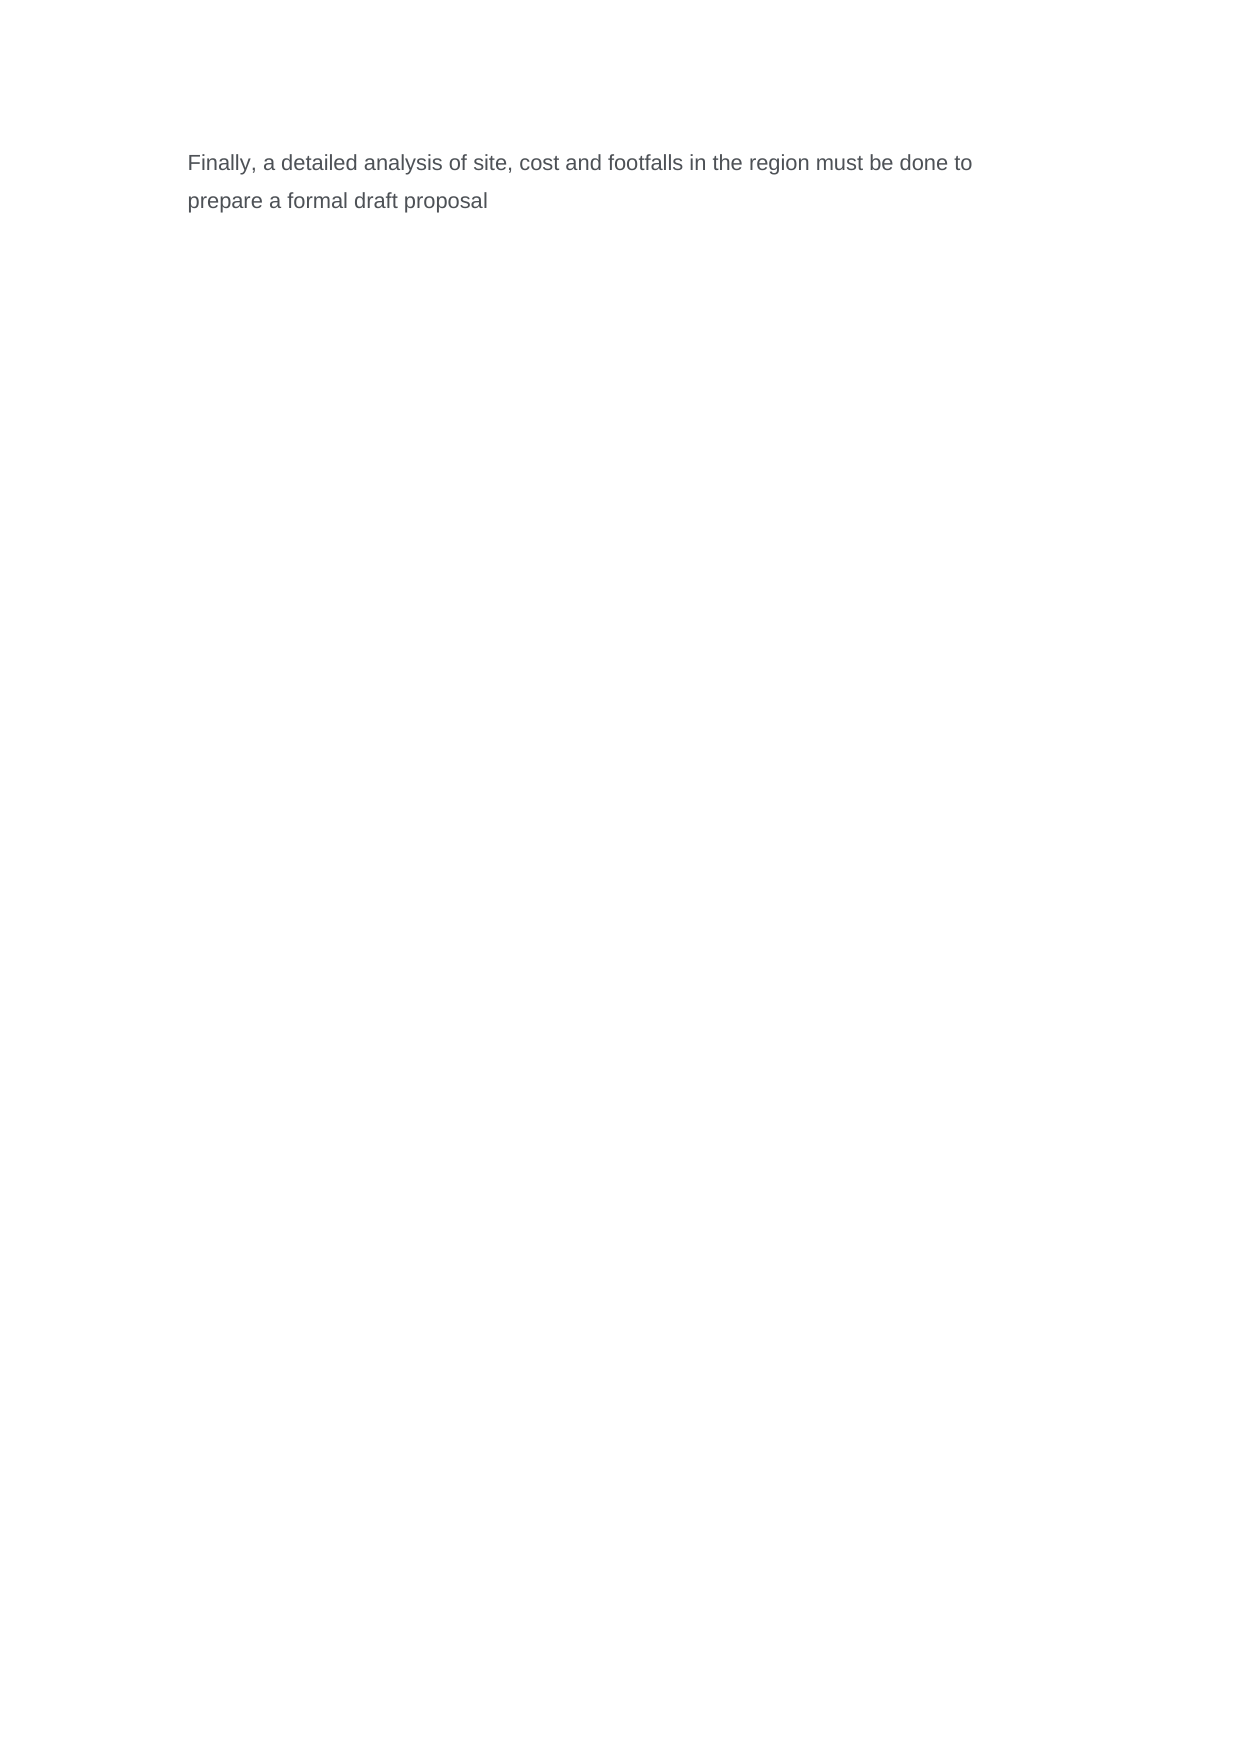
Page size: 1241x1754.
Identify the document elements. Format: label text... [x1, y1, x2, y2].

list Finally, a detailed analysis of site, cost and footfalls in the region must be done to prepare a formal draft proposal [187, 150, 1053, 213]
